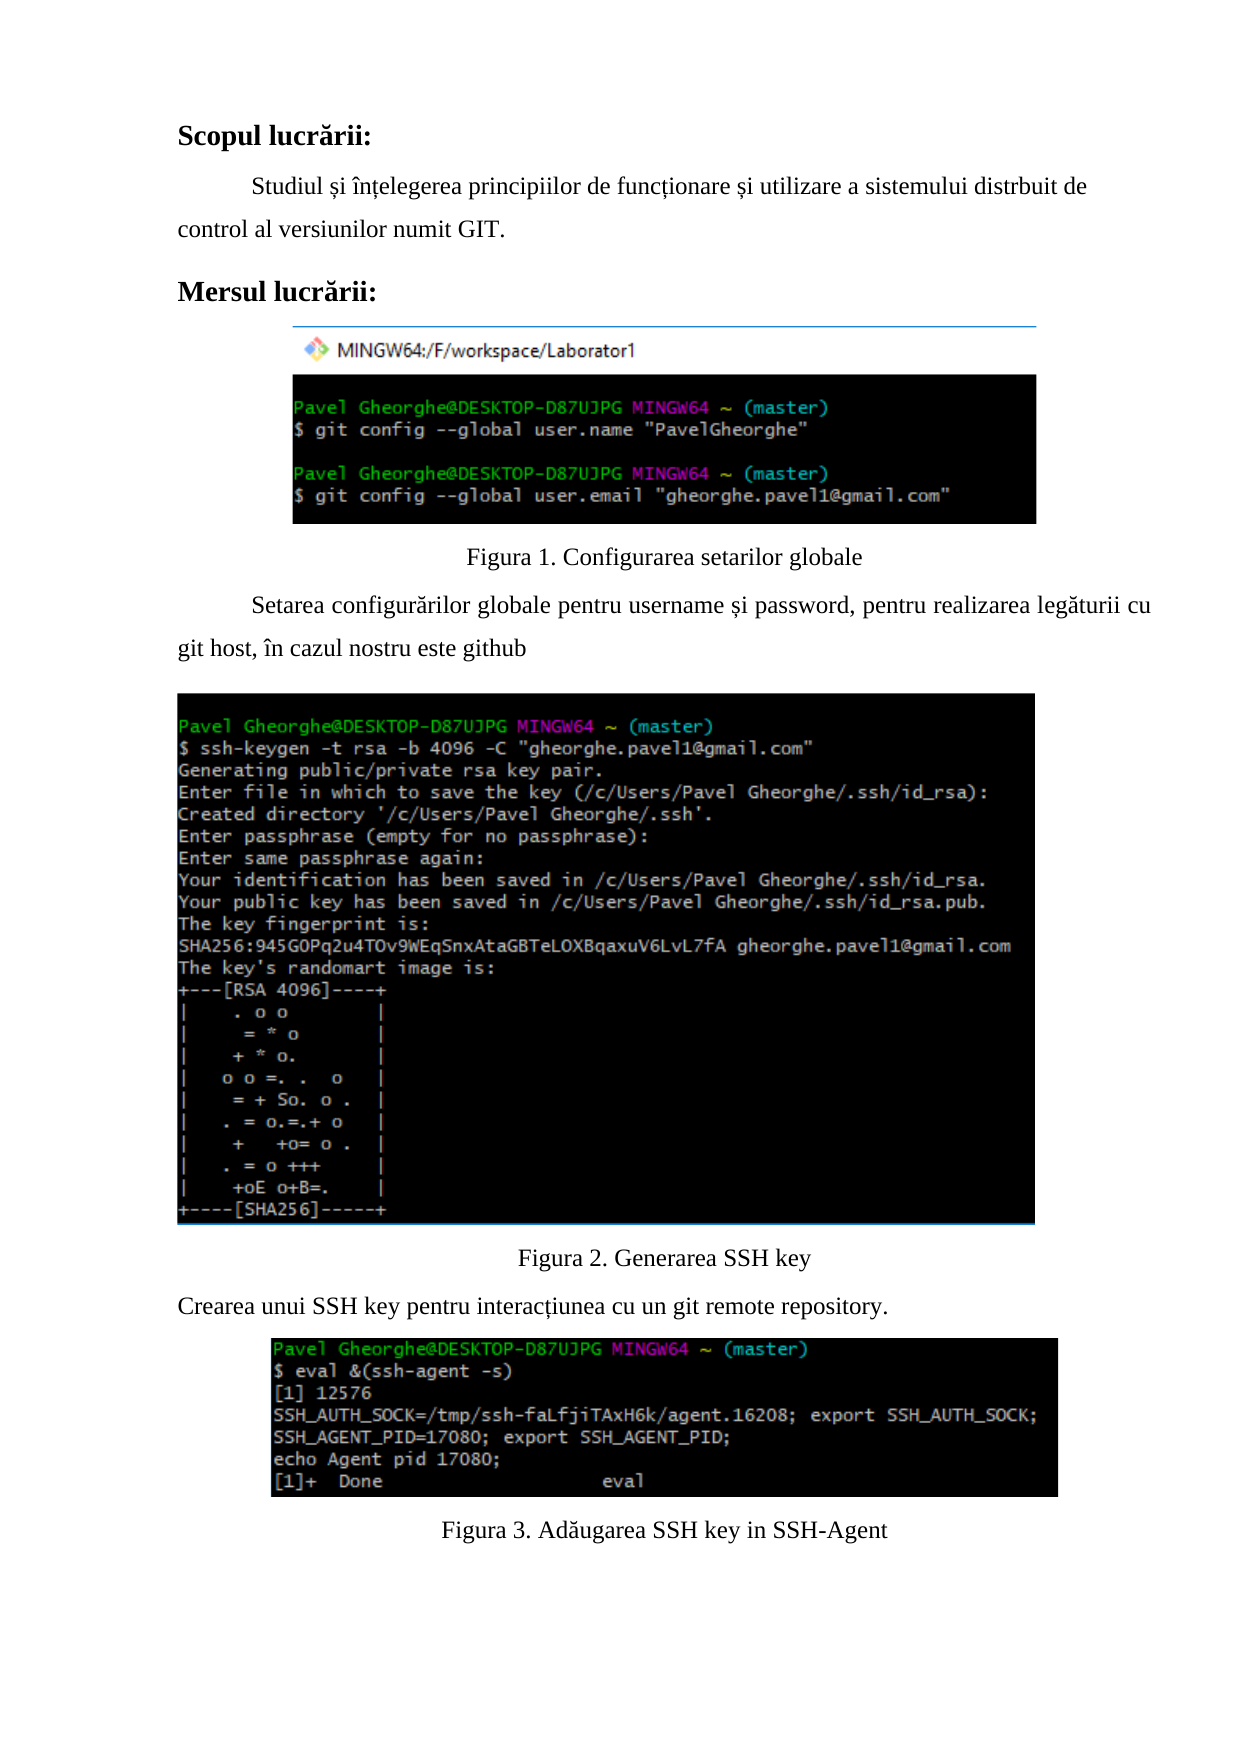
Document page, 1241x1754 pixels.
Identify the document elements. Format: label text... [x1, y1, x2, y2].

text Figura 3. Adăugarea SSH key in SSH-Agent [177, 1515, 1152, 1544]
text Figura 1. Configurarea setarilor globale [177, 542, 1152, 571]
text Figura 2. Generarea SSH key [177, 1243, 1152, 1272]
picture [270, 1338, 1059, 1497]
text Studiul și înțelegerea principiilor de funcționare și utilizare a sistemului distrbuit de control al versiunilor numit GIT. [177, 171, 1152, 243]
text Mersul lucrării: [177, 274, 1152, 307]
picture [292, 326, 1037, 524]
text Crearea unui SSH key pentru interacțiunea cu un git remote repository. [177, 1291, 1152, 1319]
picture [177, 693, 1035, 1225]
text Setarea configurărilor globale pentru username și password, pentru realizarea legăturii cu git host, în cazul nostru este github [177, 590, 1152, 662]
text Scopul lucrării: [177, 118, 1152, 152]
